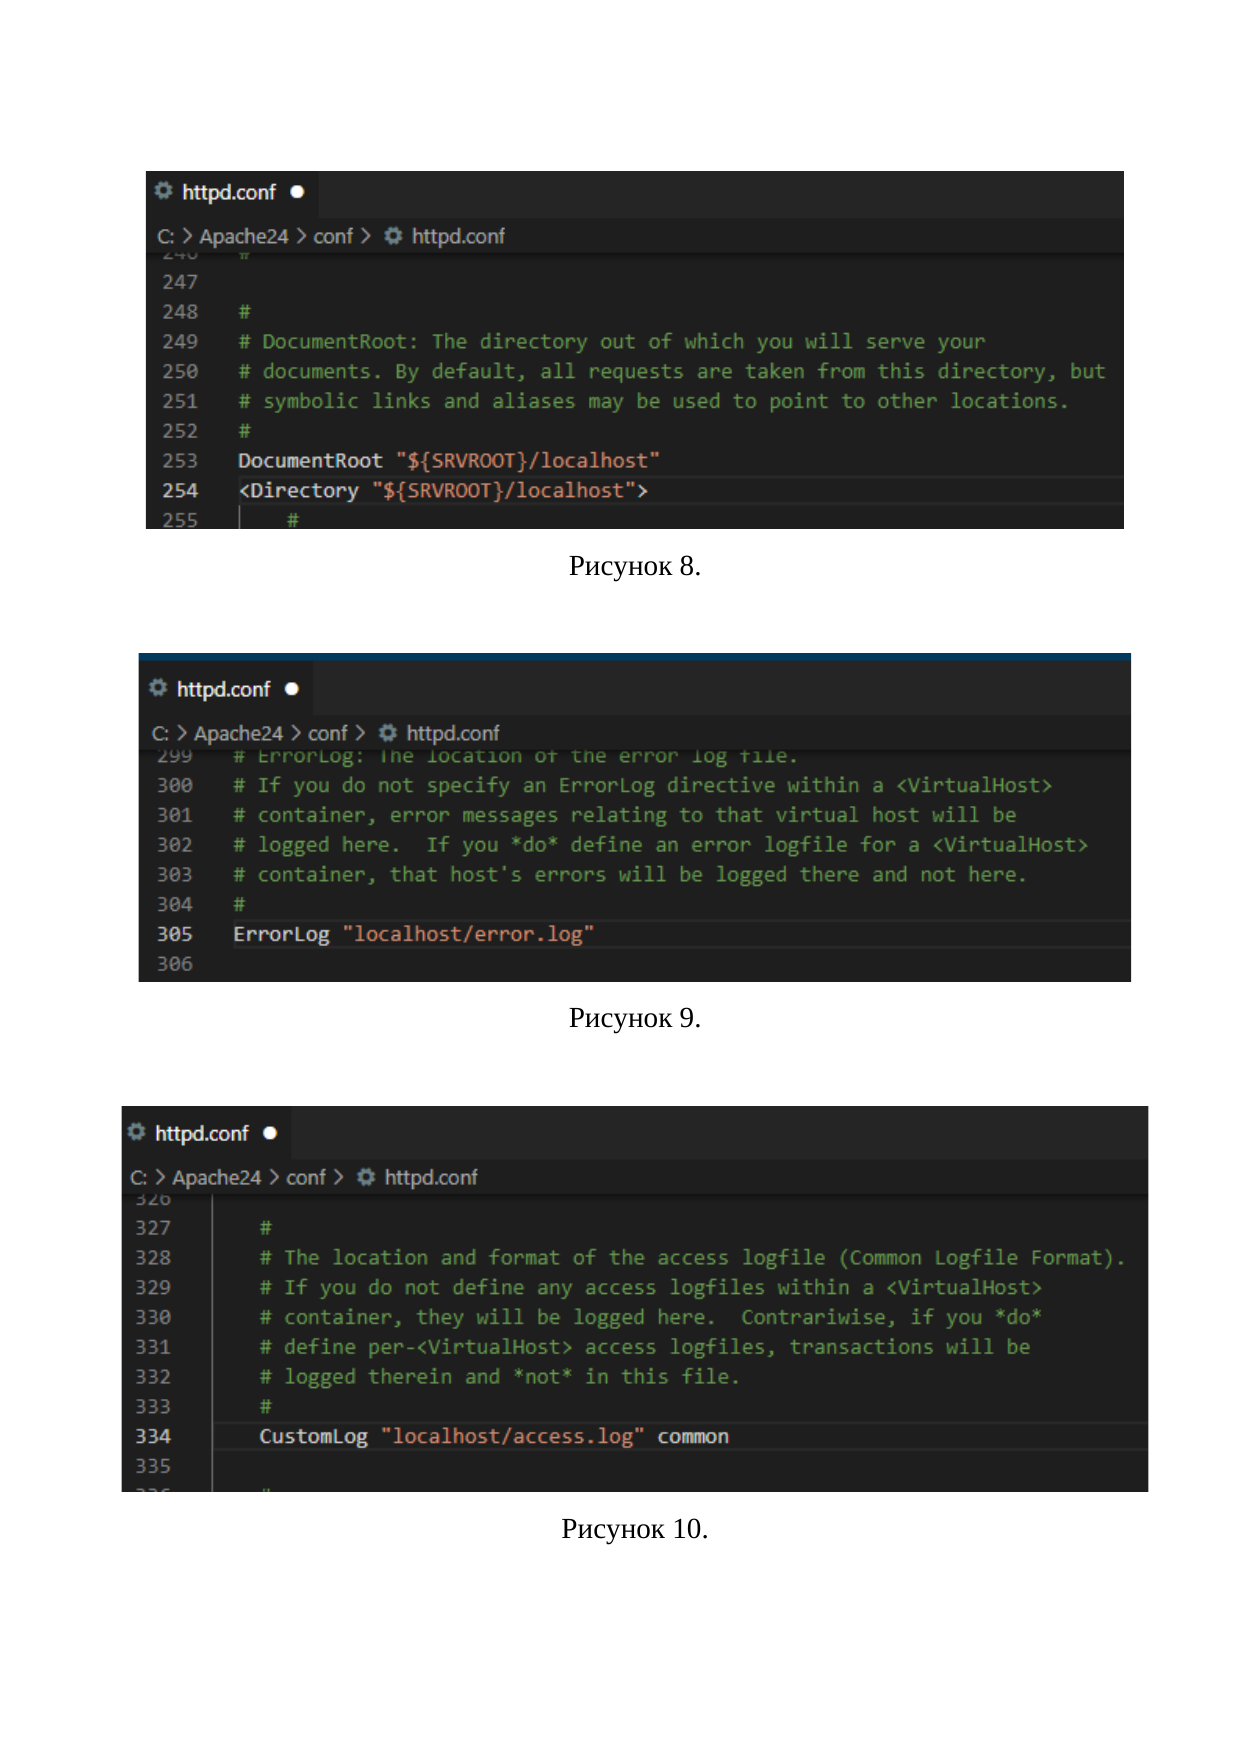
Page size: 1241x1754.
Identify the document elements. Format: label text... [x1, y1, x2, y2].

picture [121, 1106, 1149, 1492]
text Рисунок 10. [118, 1511, 1152, 1544]
picture [145, 171, 1124, 529]
picture [138, 653, 1132, 982]
text Рисунок 8. [118, 548, 1152, 581]
text Рисунок 9. [118, 1000, 1152, 1034]
